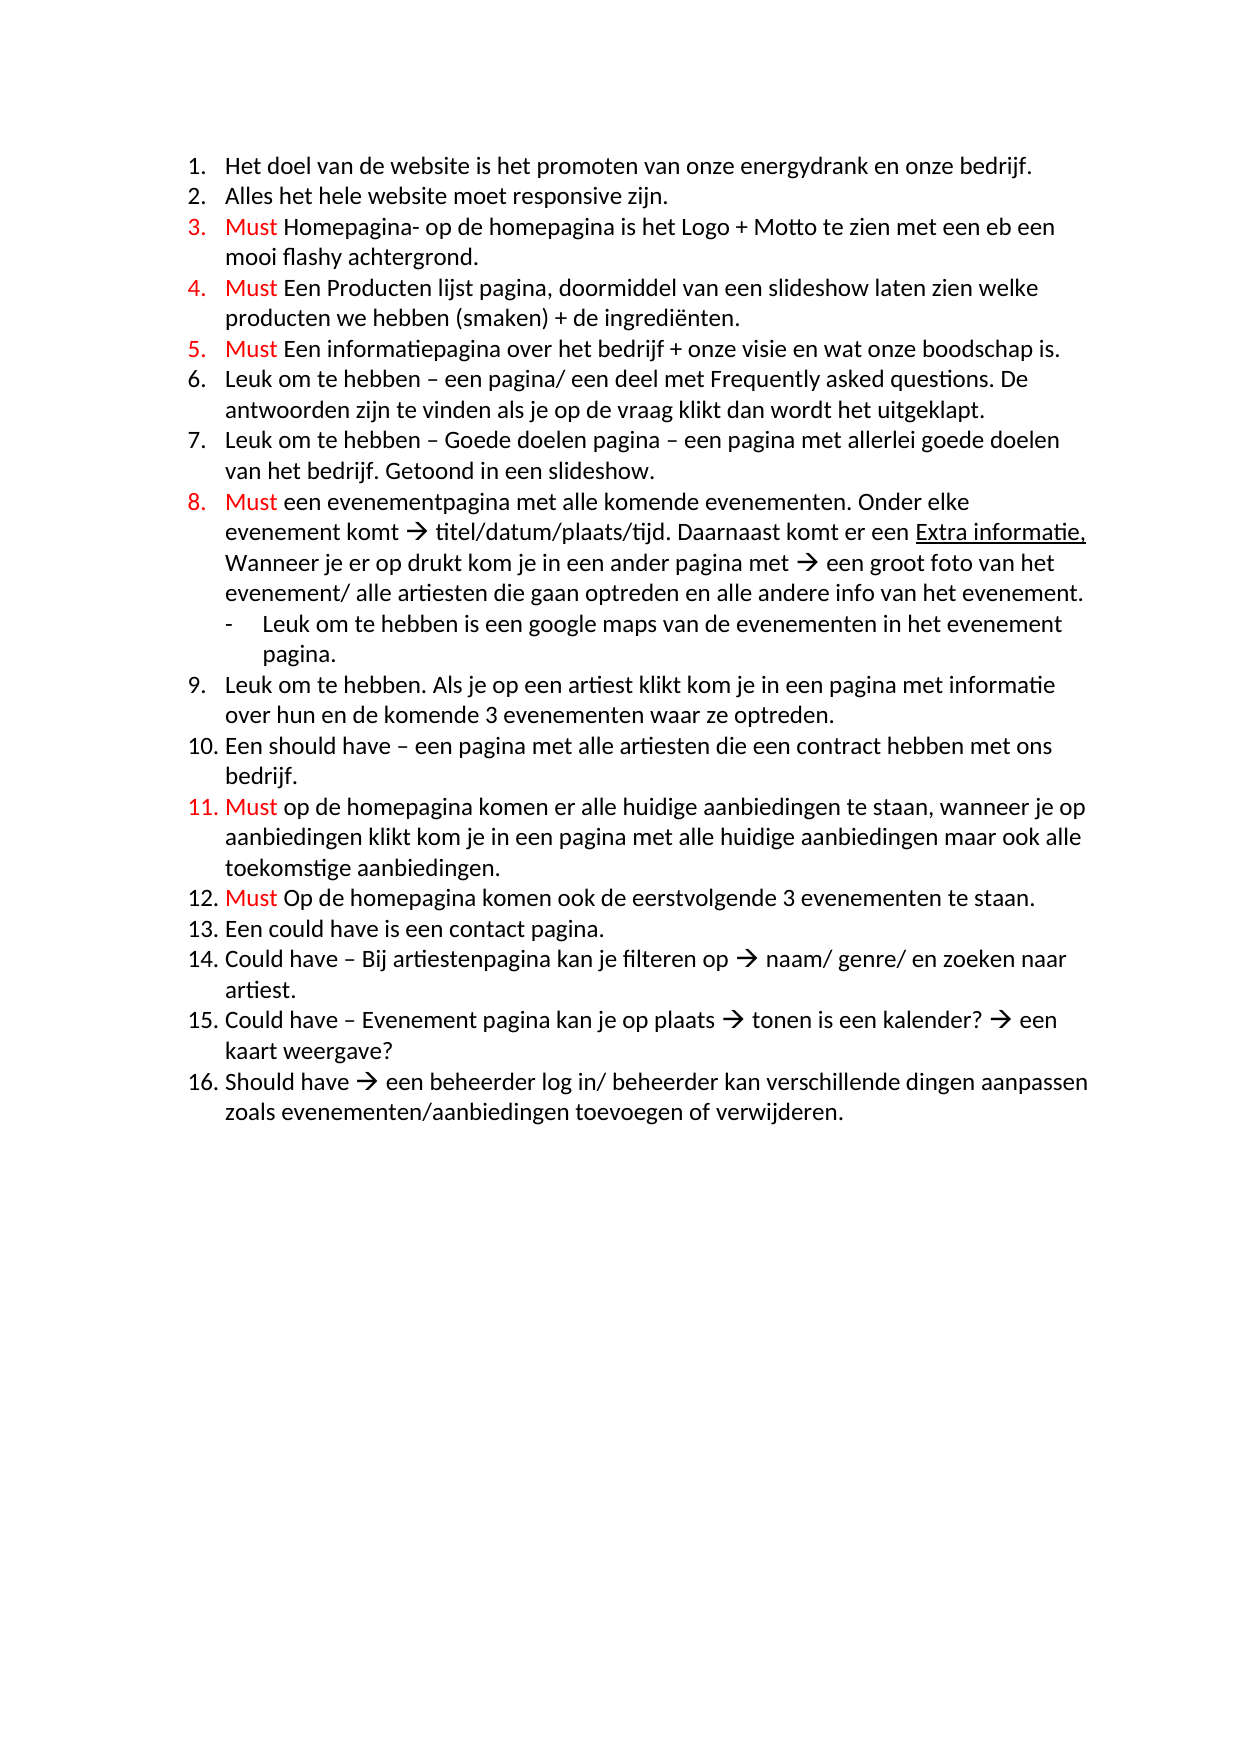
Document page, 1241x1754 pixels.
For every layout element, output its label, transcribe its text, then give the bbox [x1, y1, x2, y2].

list Must een evenementpagina met alle komende evenementen. Onder elke evenement komt titel/datum/plaats/tijd. Daarnaast komt er een Extra informatie, Wanneer je er op drukt kom je in een ander pagina met een groot foto van het evenement/ alle artiesten die gaan optreden en alle andere info van het evenement. [187, 486, 1090, 608]
list Een should have – een pagina met alle artiesten die een contract hebben met ons bedrijf. [187, 730, 1090, 791]
list Alles het hele website moet responsive zijn. [187, 181, 1090, 211]
list Could have – Bij artiestenpagina kan je filteren op naam/ genre/ en zoeken naar artiest. [187, 943, 1090, 1004]
list Must Homepagina- op de homepagina is het Logo + Motto te zien met een eb een mooi flashy achtergrond. [187, 211, 1090, 272]
list Must Een Producten lijst pagina, doormiddel van een slideshow laten zien welke producten we hebben (smaken) + de ingrediënten. [187, 272, 1090, 333]
list Leuk om te hebben – een pagina/ een deel met Frequently asked questions. De antwoorden zijn te vinden als je op de vraag klikt dan wordt het uitgeklapt. [187, 364, 1090, 425]
list Leuk om te hebben – Goede doelen pagina – een pagina met allerlei goede doelen van het bedrijf. Getoond in een slideshow. [187, 425, 1090, 486]
list Het doel van de website is het promoten van onze energydrank en onze bedrijf. [187, 150, 1090, 181]
list Must op de homepagina komen er alle huidige aanbiedingen te staan, wanneer je op aanbiedingen klikt kom je in een pagina met alle huidige aanbiedingen maar ook alle toekomstige aanbiedingen. [187, 791, 1090, 882]
list Leuk om te hebben is een google maps van de evenementen in het evenement pagina. [225, 608, 1090, 669]
list Should have een beheerder log in/ beheerder kan verschillende dingen aanpassen zoals evenementen/aanbiedingen toevoegen of verwijderen. [187, 1066, 1090, 1127]
list Must Op de homepagina komen ook de eerstvolgende 3 evenementen te staan. [187, 882, 1090, 913]
list Leuk om te hebben. Als je op een artiest klikt kom je in een pagina met informatie over hun en de komende 3 evenementen waar ze optreden. [187, 669, 1090, 730]
list Must Een informatiepagina over het bedrijf + onze visie en wat onze boodschap is. [187, 333, 1090, 364]
list Could have – Evenement pagina kan je op plaats tonen is een kalender? een kaart weergave? [187, 1004, 1090, 1066]
list Een could have is een contact pagina. [187, 913, 1090, 943]
